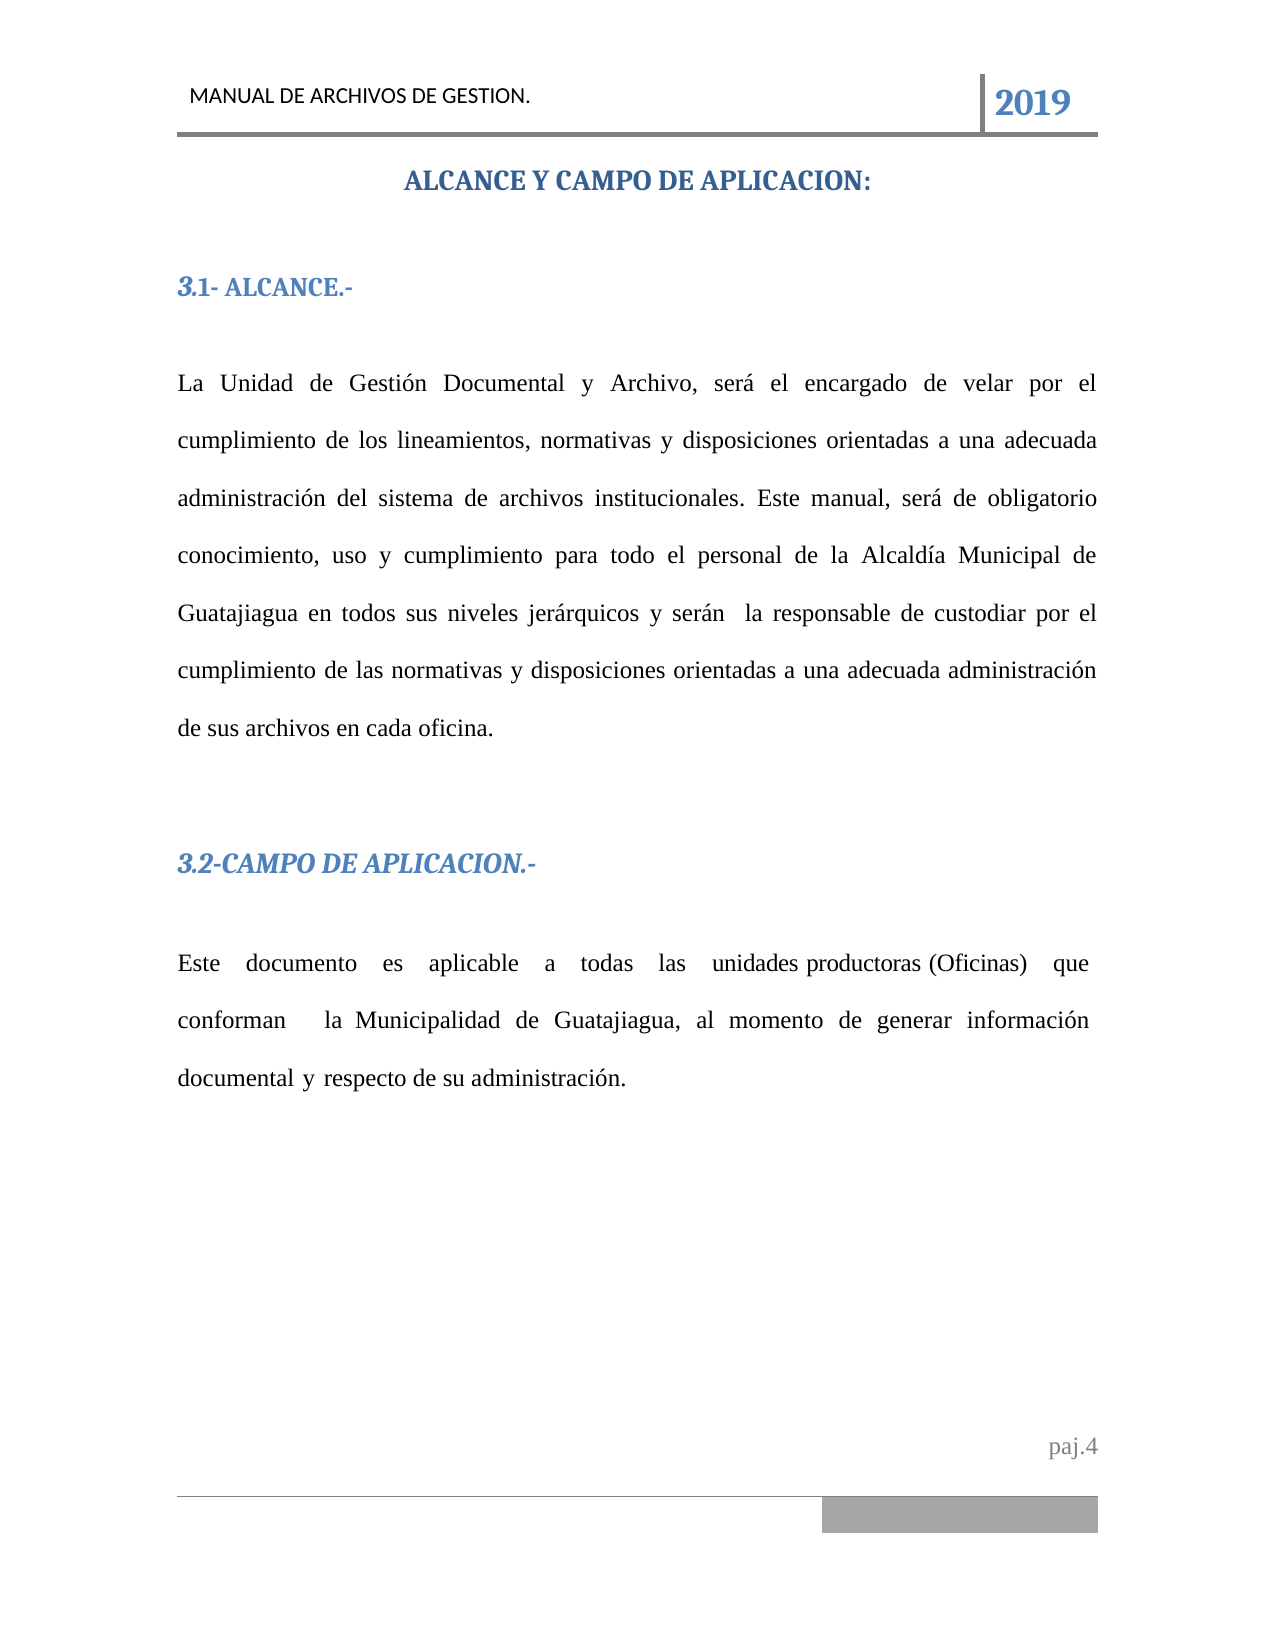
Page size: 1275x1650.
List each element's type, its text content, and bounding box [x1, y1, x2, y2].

text paj.4 [177, 1431, 1098, 1459]
subtitle 3.1- ALCANCE.- [177, 270, 1098, 303]
text Este documento es aplicable a todas las unidades productoras (Oficinas) que conforman la Municipalidad de Guatajiagua, al momento de generar información documental y respecto de su administración. [177, 948, 1089, 1092]
subtitle ALCANCE Y CAMPO DE APLICACION: [177, 164, 1098, 198]
text La Unidad de Gestión Documental y Archivo, será el encargado de velar por el cumplimiento de los lineamientos, normativas y disposiciones orientadas a una adecuada administración del sistema de archivos institucionales. Este manual, será de obligatorio conocimiento, uso y cumplimiento para todo el personal de la Alcaldía Municipal de Guatajiagua en todos sus niveles jerárquicos y serán la responsable de custodiar por el cumplimiento de las normativas y disposiciones orientadas a una adecuada administración de sus archivos en cada oficina. [177, 368, 1098, 741]
subtitle 3.2-CAMPO DE APLICACION.- [177, 847, 1098, 881]
